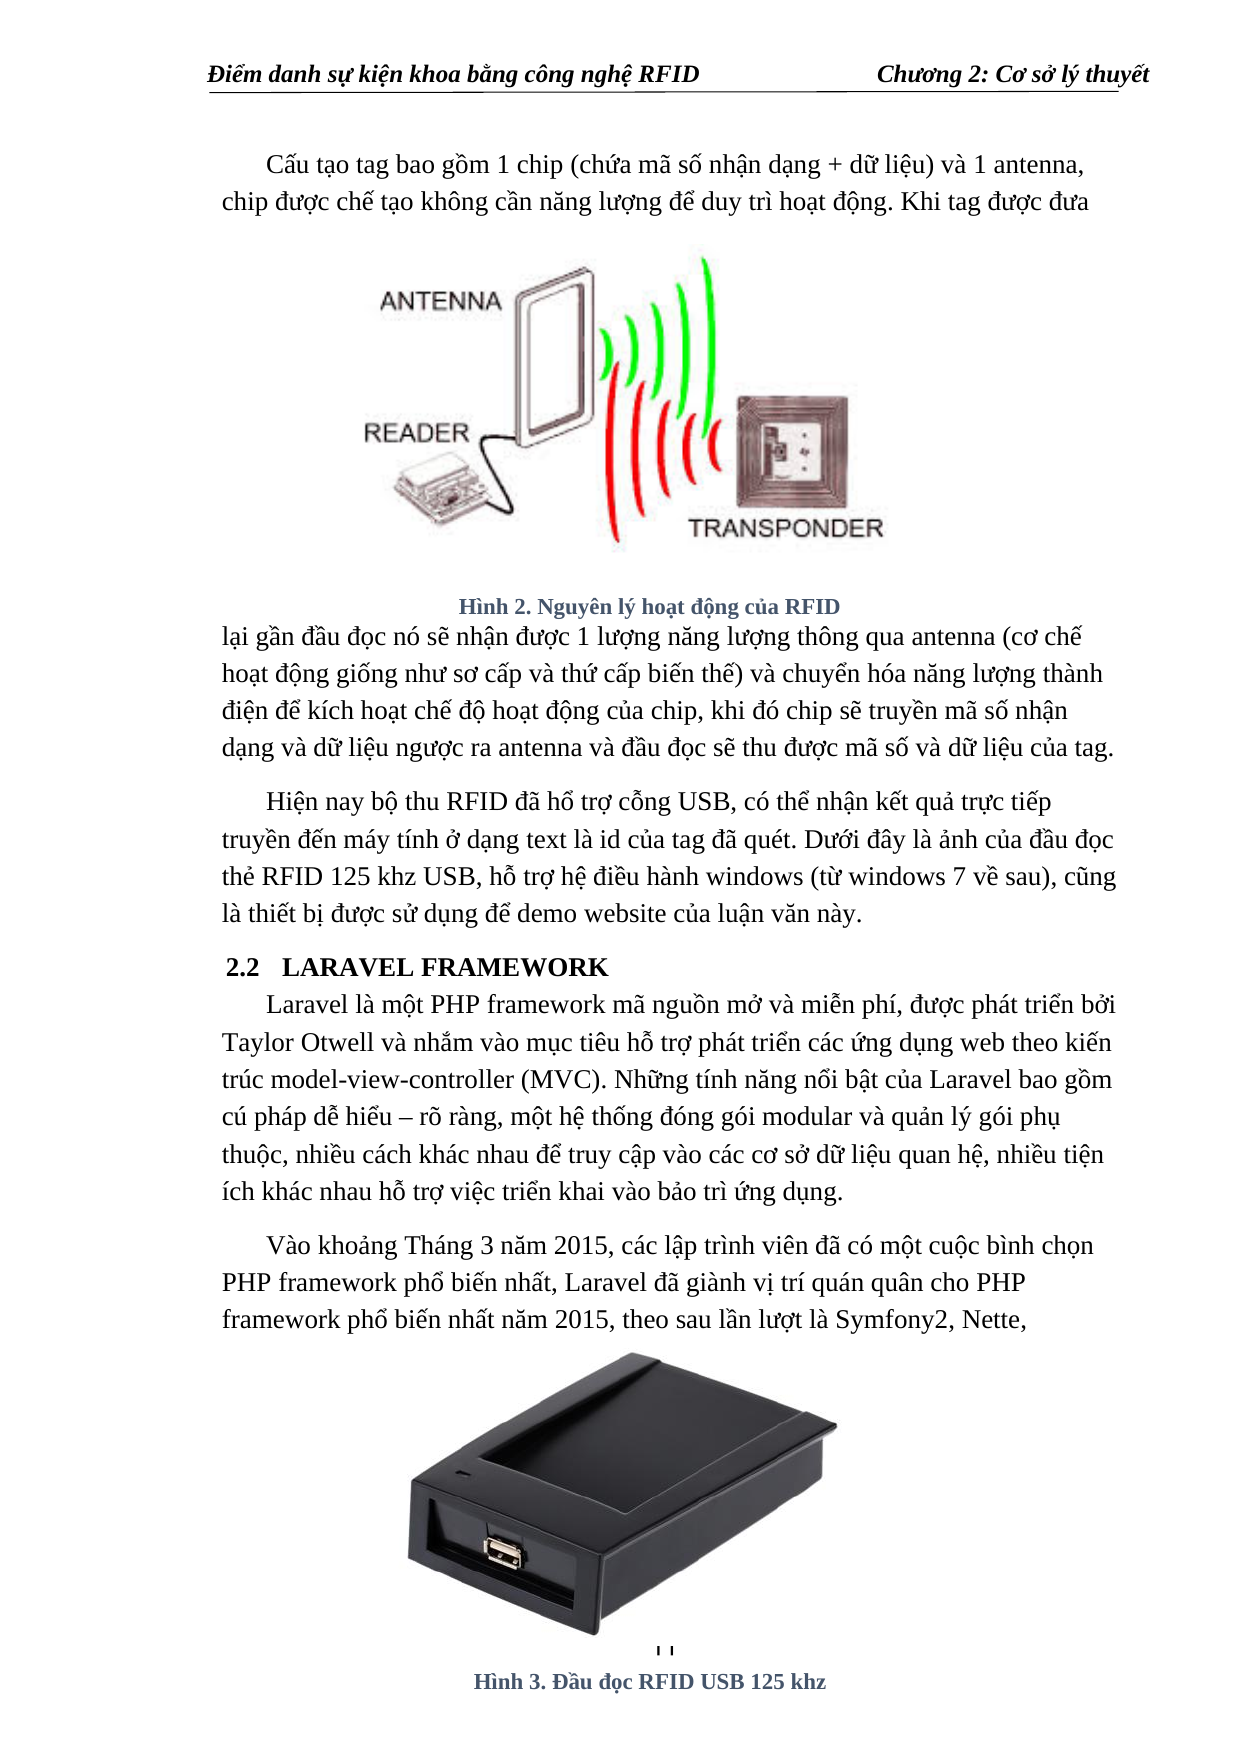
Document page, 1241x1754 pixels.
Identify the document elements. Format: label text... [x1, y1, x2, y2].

picture [304, 1348, 936, 1646]
list LARAVEL FRAMEWORK [226, 951, 1122, 982]
list Laravel là một PHP framework mã nguồn mở và miễn phí, được phát triển bởi Taylor Otwell và nhắm vào mục tiêu hỗ trợ phát triển các ứng dụng web theo kiến trúc model-view-controller (MVC). Những tính năng nổi bật của Laravel bao gồm cú pháp dễ hiểu – rõ ràng, một hệ thống đóng gói modular và quản lý gói phụ thuộc, nhiều cách khác nhau để truy cập vào các cơ sở dữ liệu quan hệ, nhiều tiện ích khác nhau hỗ trợ việc triển khai vào bảo trì ứng dụng. [222, 989, 1122, 1206]
list Hiện nay bộ thu RFID đã hổ trợ cỗng USB, có thể nhận kết quả trực tiếp truyền đến máy tính ở dạng text là id của tag đã quét. Dưới đây là ảnh của đầu đọc thẻ RFID 125 khz USB, hỗ trợ hệ điều hành windows (từ windows 7 về sau), cũng là thiết bị được sử dụng để demo website của luận văn này. [222, 786, 1122, 928]
picture [335, 244, 906, 572]
